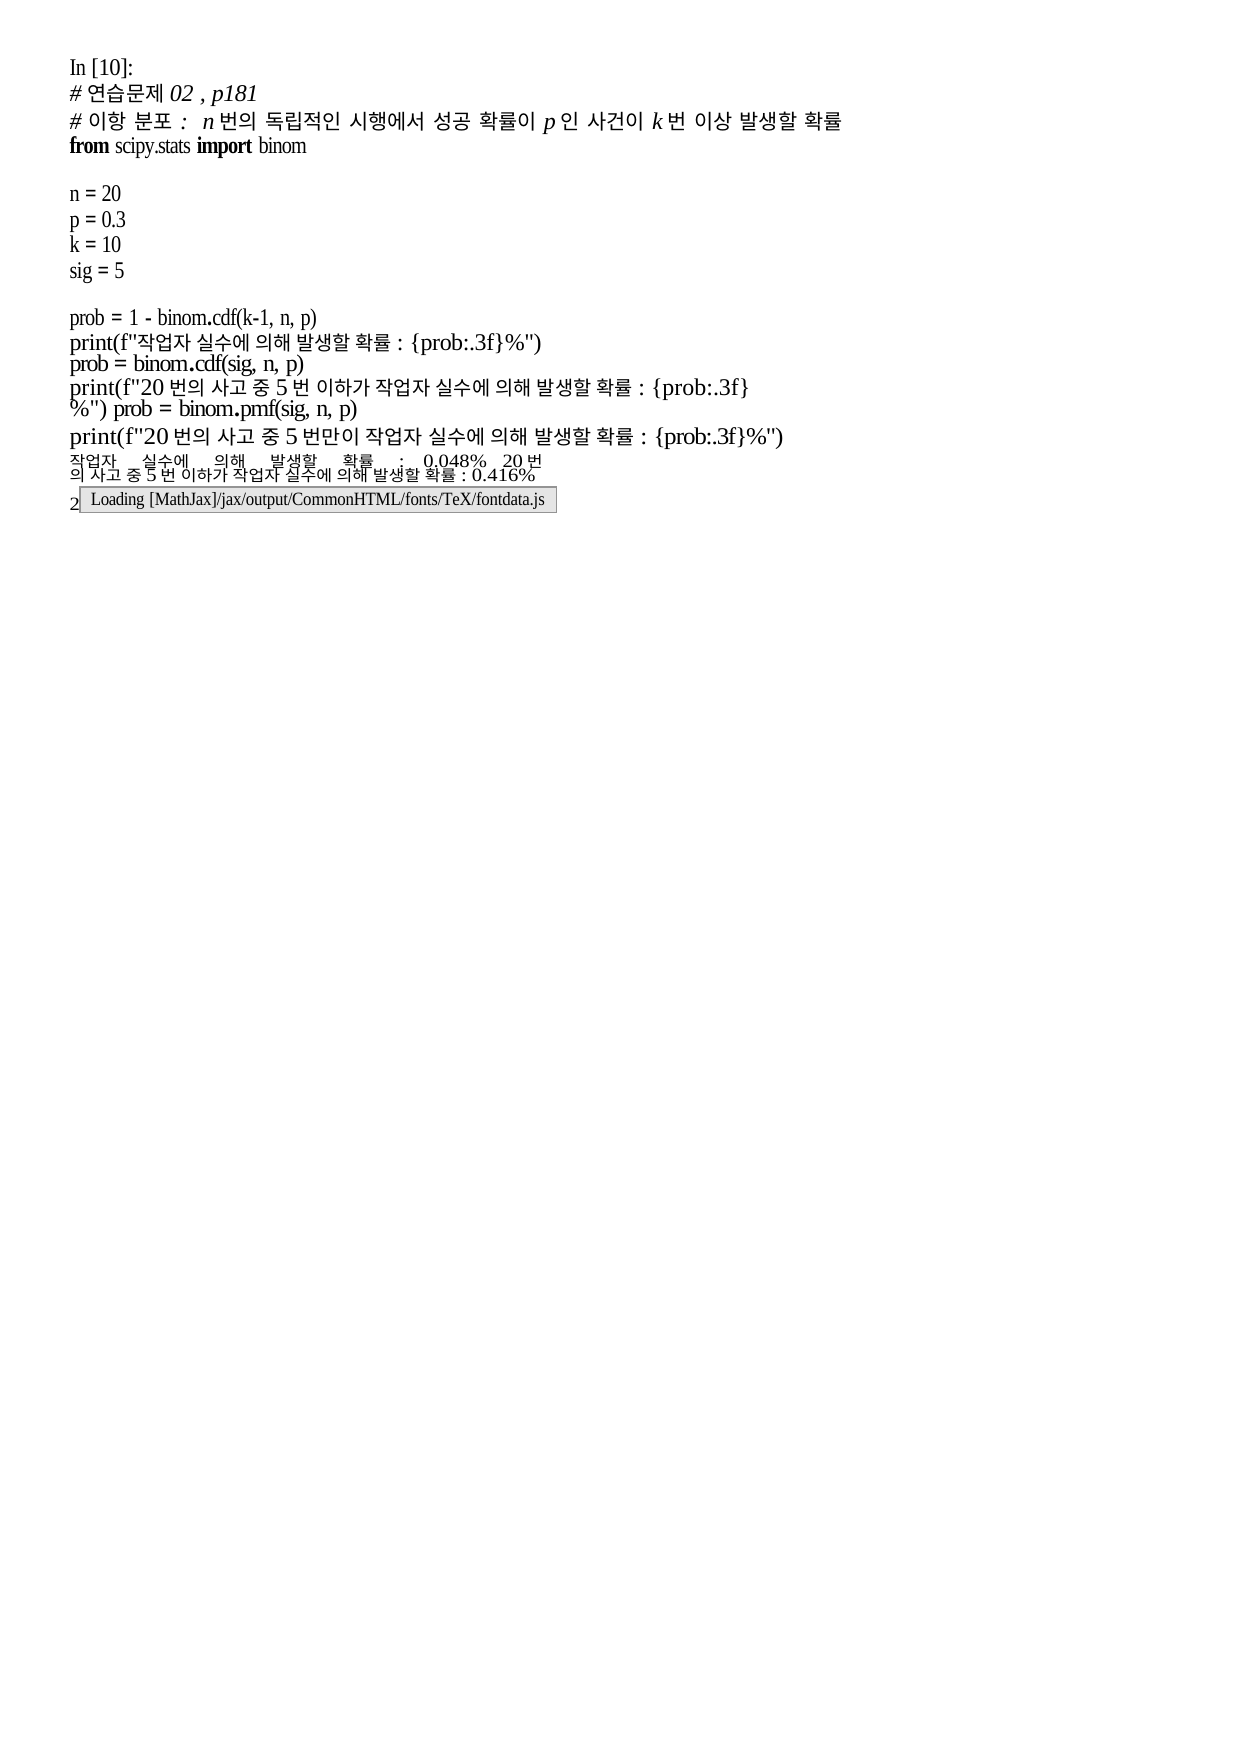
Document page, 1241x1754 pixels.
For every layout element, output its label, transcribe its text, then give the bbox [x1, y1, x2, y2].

text sig = 5 [69, 257, 1190, 283]
text prob = 1 - binom.cdf(k-1, n, p) [69, 306, 1190, 330]
text In [10]: [69, 56, 1190, 80]
text from scipy.stats import binom [69, 135, 1190, 158]
text print(f"20번의 사고 중 5번 이하가 작업자 실수에 의해 발생할 확률 : {prob:.3f}%") prob = binom.pmf(sig, n, p) [69, 378, 775, 421]
text print(f"20번의 사고 중 5번만이 작업자 실수에 의해 발생할 확률 : {prob:.3f}%") [69, 421, 1190, 451]
text print(f"작업자 실수에 의해 발생할 확률 : {prob:.3f}%") prob = binom.cdf(sig, n, p) [69, 333, 543, 377]
text n = 20 [69, 181, 1190, 207]
text p = 0.3 [69, 207, 1190, 232]
text # 연습문제 02 , p181 [69, 80, 1190, 107]
text 작업자 실수에 의해 발생할 확률 : 0.048% 20번의 사고 중 5번 이하가 작업자 실수에 의해 발생할 확률 : 0.416% [69, 455, 543, 486]
text # 이항 분포 : n번의 독립적인 시행에서 성공 확률이 p인 사건이 k번 이상 발생할 확률 [69, 107, 1190, 135]
text k = 10 [69, 232, 1190, 257]
